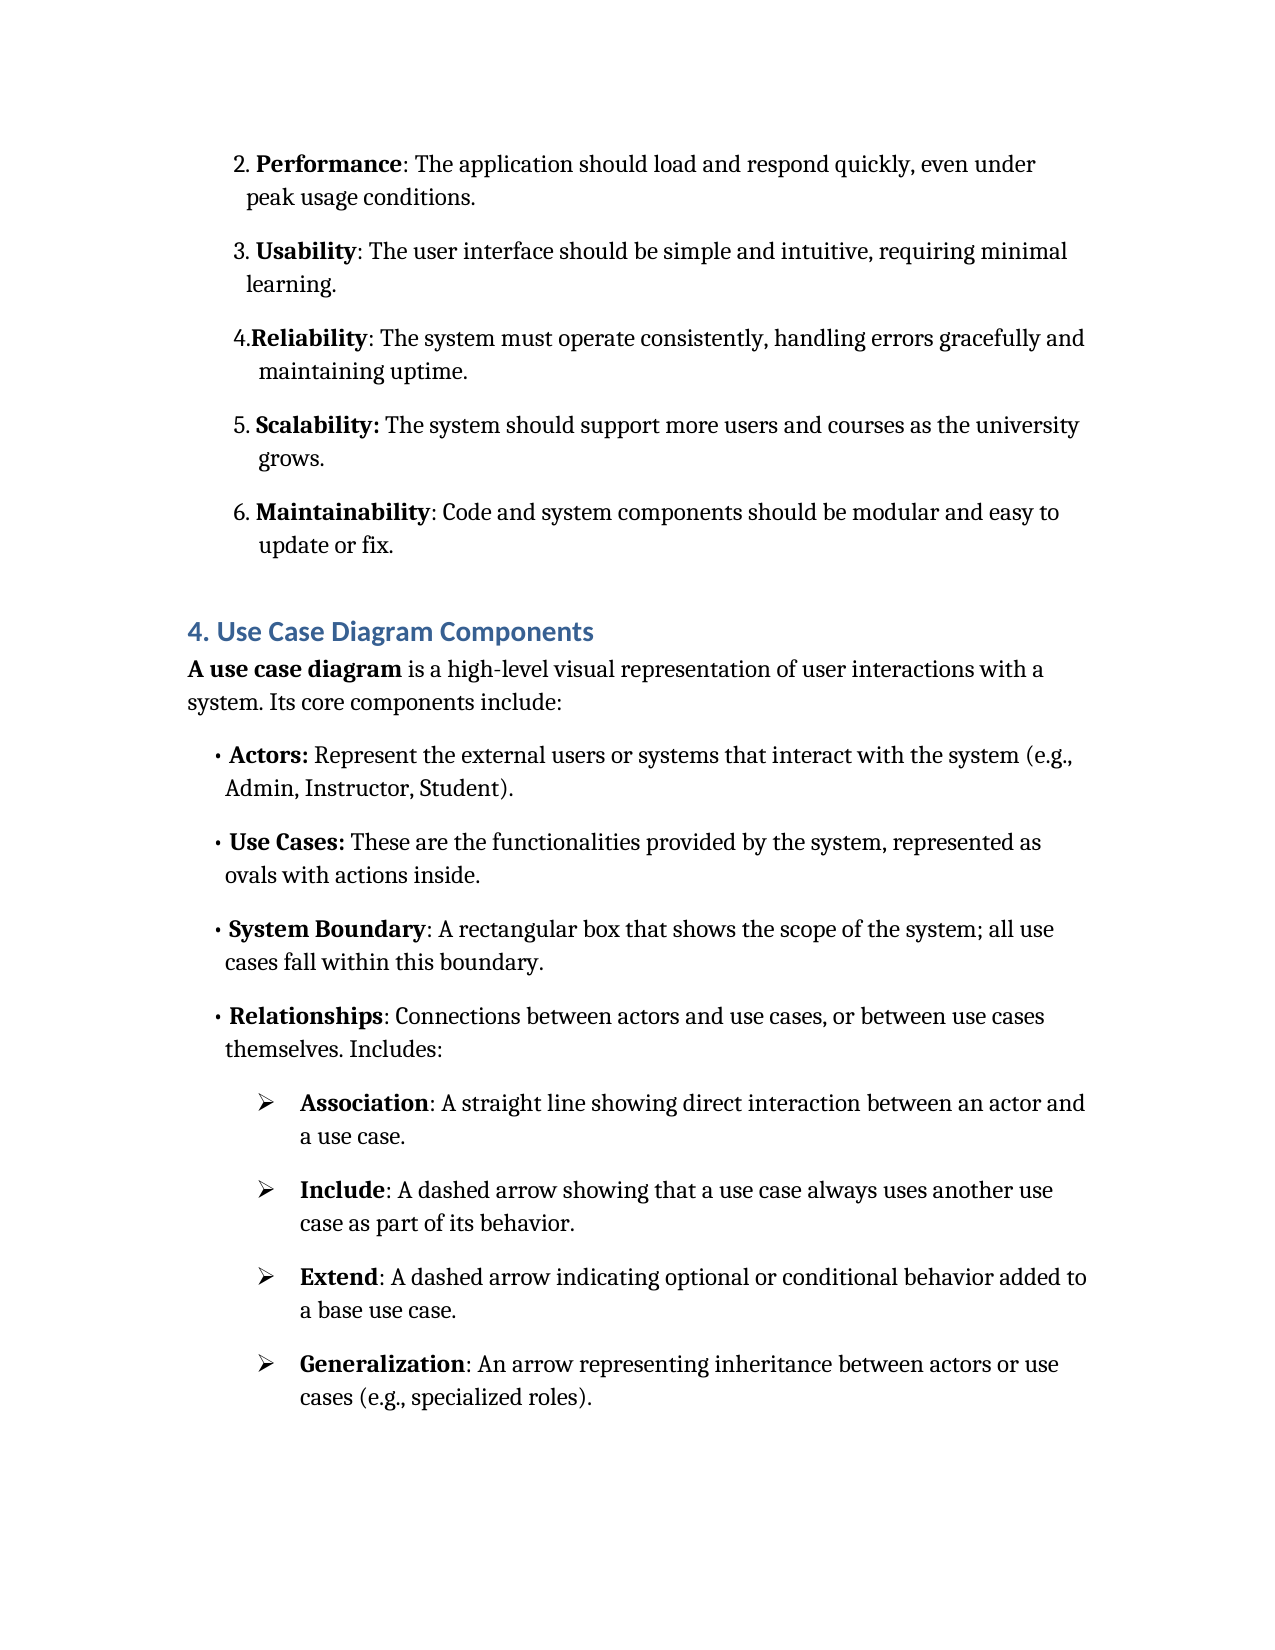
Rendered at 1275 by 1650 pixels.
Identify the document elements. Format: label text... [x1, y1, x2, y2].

text 4.Reliability: The system must operate consistently, handling errors gracefully and maintaining uptime. [233, 324, 1087, 386]
text • Use Cases: These are the functionalities provided by the system, represented as ovals with actions inside. [212, 828, 1087, 890]
list Generalization: An arrow representing inheritance between actors or use cases (e.g., specialized roles). [256, 1349, 1087, 1411]
text 3. Usability: The user interface should be simple and intuitive, requiring minimal learning. [233, 237, 1087, 299]
text • System Boundary: A rectangular box that shows the scope of the system; all use cases fall within this boundary. [212, 915, 1087, 977]
list Include: A dashed arrow showing that a use case always uses another use case as part of its behavior. [256, 1176, 1087, 1237]
subtitle 4. Use Case Diagram Components [187, 613, 1087, 649]
list Association: A straight line showing direct interaction between an actor and a use case. [256, 1089, 1087, 1151]
text • Actors: Represent the external users or systems that interact with the system (e.g., Admin, Instructor, Student). [212, 741, 1087, 803]
text 2. Performance: The application should load and respond quickly, even under peak usage conditions. [233, 150, 1087, 212]
text A use case diagram is a high-level visual representation of user interactions with a system. Its core components include: [187, 654, 1087, 716]
list Extend: A dashed arrow indicating optional or conditional behavior added to a base use case. [256, 1263, 1087, 1324]
text 6. Maintainability: Code and system components should be modular and easy to update or fix. [233, 497, 1087, 559]
text • Relationships: Connections between actors and use cases, or between use cases themselves. Includes: [212, 1002, 1087, 1064]
text 5. Scalability: The system should support more users and courses as the university grows. [233, 411, 1087, 472]
